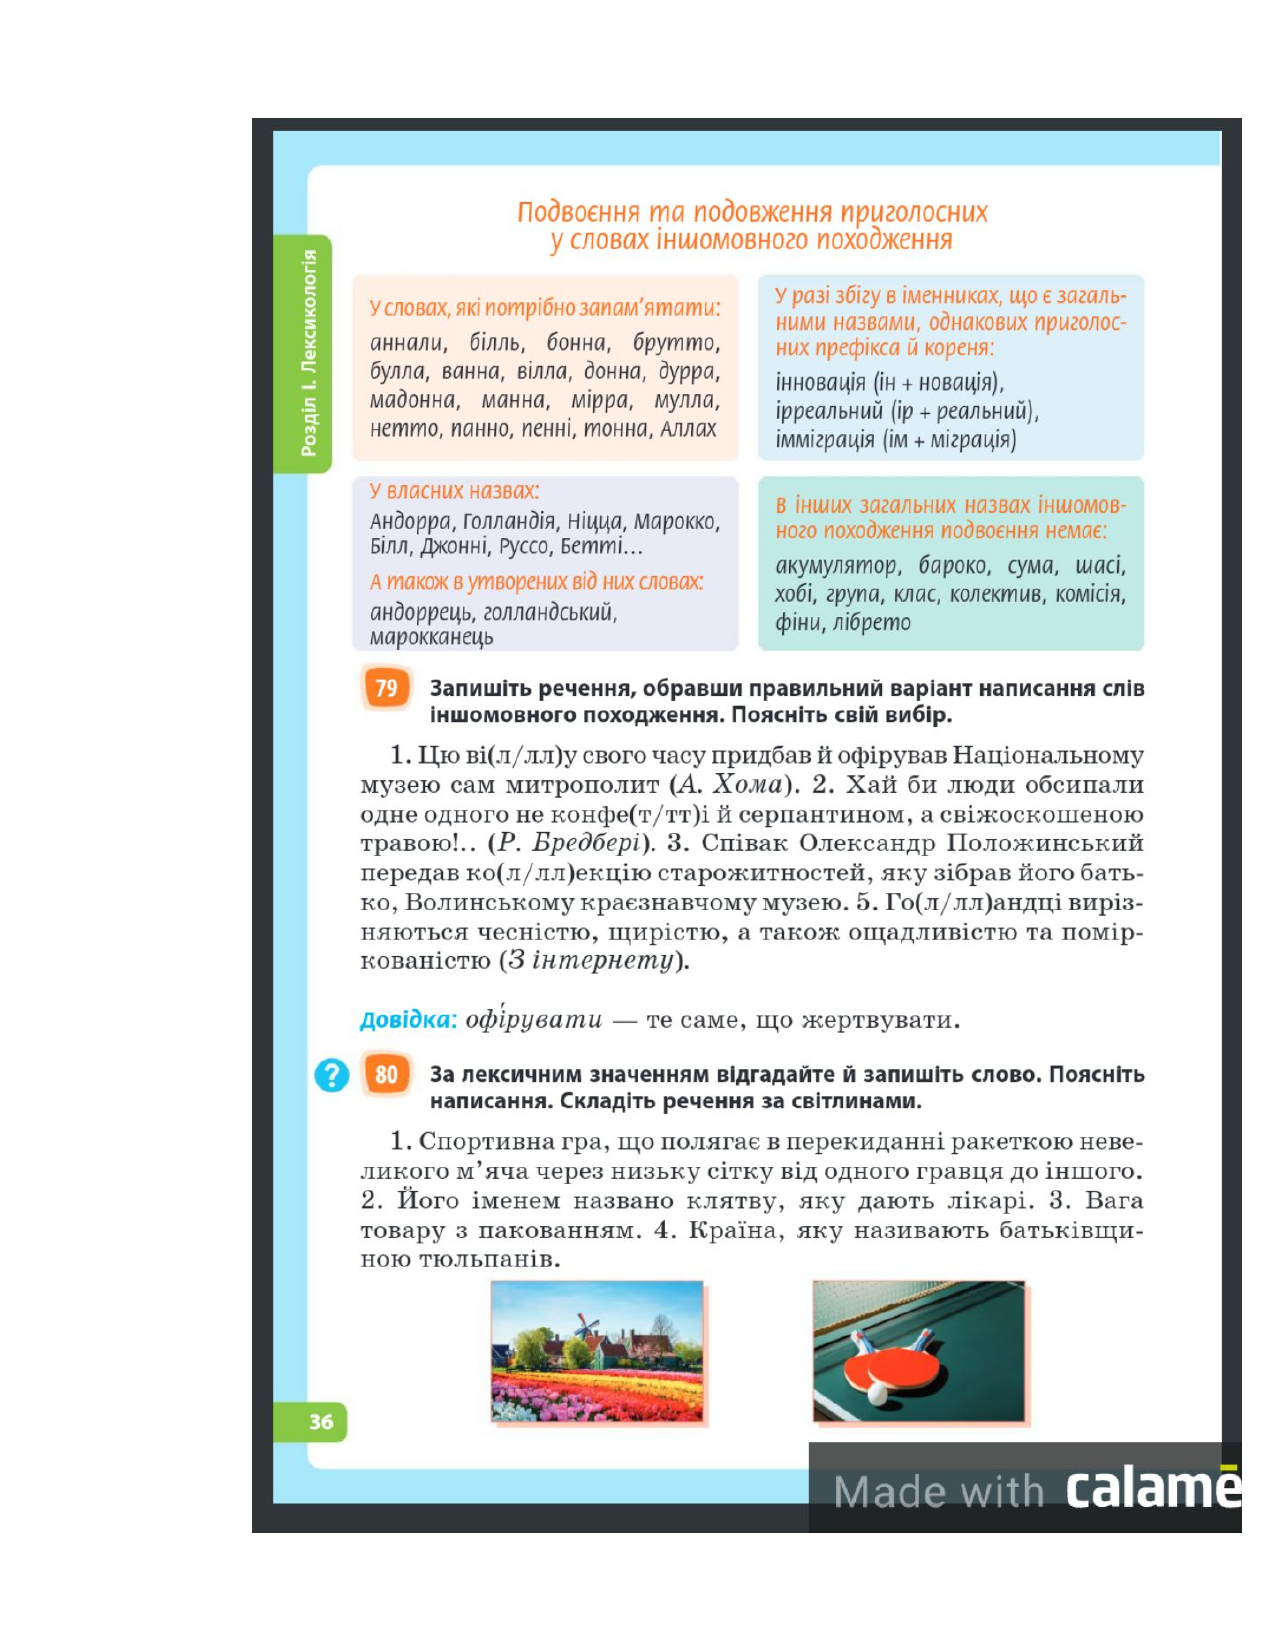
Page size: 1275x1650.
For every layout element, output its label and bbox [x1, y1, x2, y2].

picture [252, 118, 1242, 1533]
